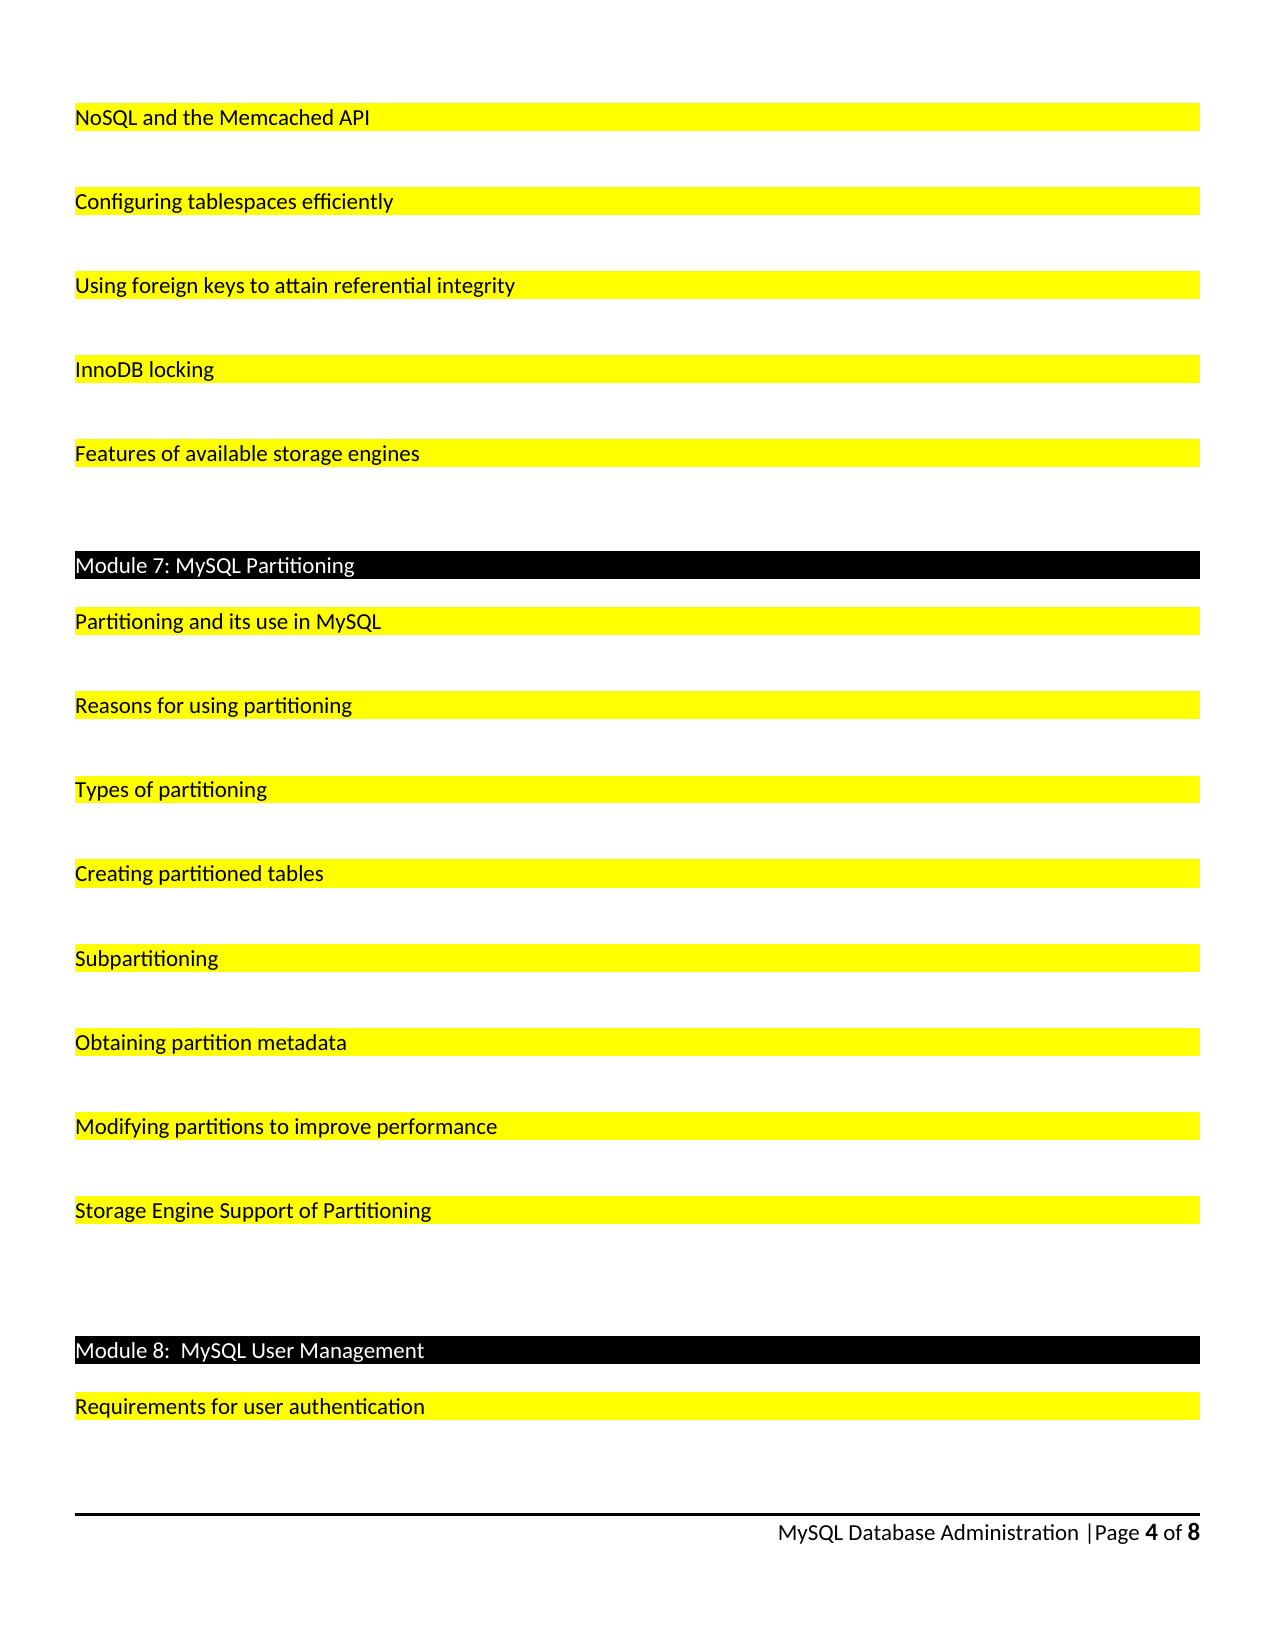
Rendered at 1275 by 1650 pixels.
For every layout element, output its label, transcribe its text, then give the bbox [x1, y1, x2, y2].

text Configuring tablespaces efficiently [75, 187, 1200, 215]
text NoSQL and the Memcached API [75, 103, 1200, 131]
text Types of partitioning [75, 776, 1200, 803]
text Reasons for using partitioning [75, 691, 1200, 719]
text Subpartitioning [75, 944, 1200, 972]
text Obtaining partition metadata [75, 1028, 1200, 1056]
text Modifying partitions to improve performance [75, 1112, 1200, 1140]
text Using foreign keys to attain referential integrity [75, 271, 1200, 299]
text Features of available storage engines [75, 439, 1200, 467]
text Storage Engine Support of Partitioning [75, 1196, 1200, 1224]
text Requirements for user authentication [75, 1392, 1200, 1420]
text Module 7: MySQL Partitioning [75, 551, 1200, 579]
text Creating partitioned tables [75, 859, 1200, 888]
text InnoDB locking [75, 355, 1200, 383]
text Module 8: MySQL User Management [75, 1336, 1200, 1364]
text Partitioning and its use in MySQL [75, 607, 1200, 635]
